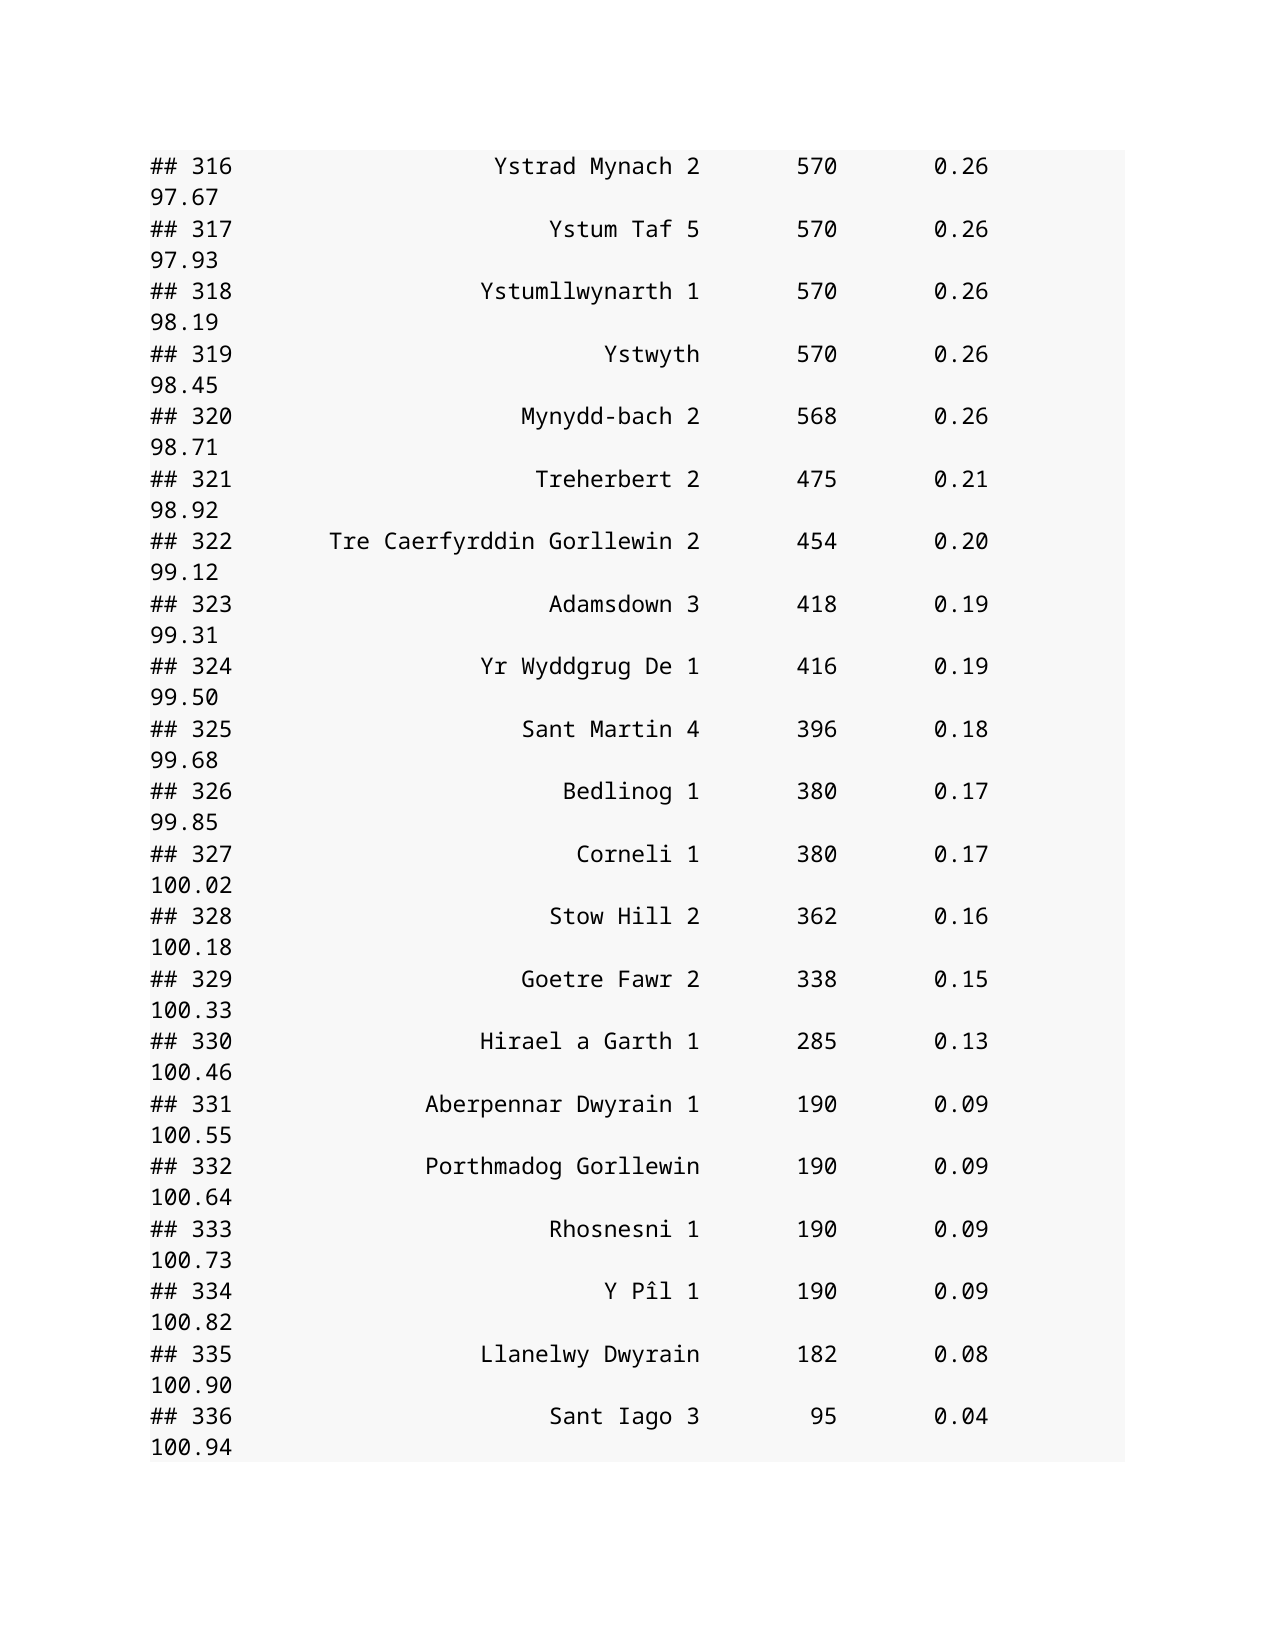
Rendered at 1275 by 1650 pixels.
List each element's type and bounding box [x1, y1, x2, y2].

text [150, 150, 1125, 1462]
